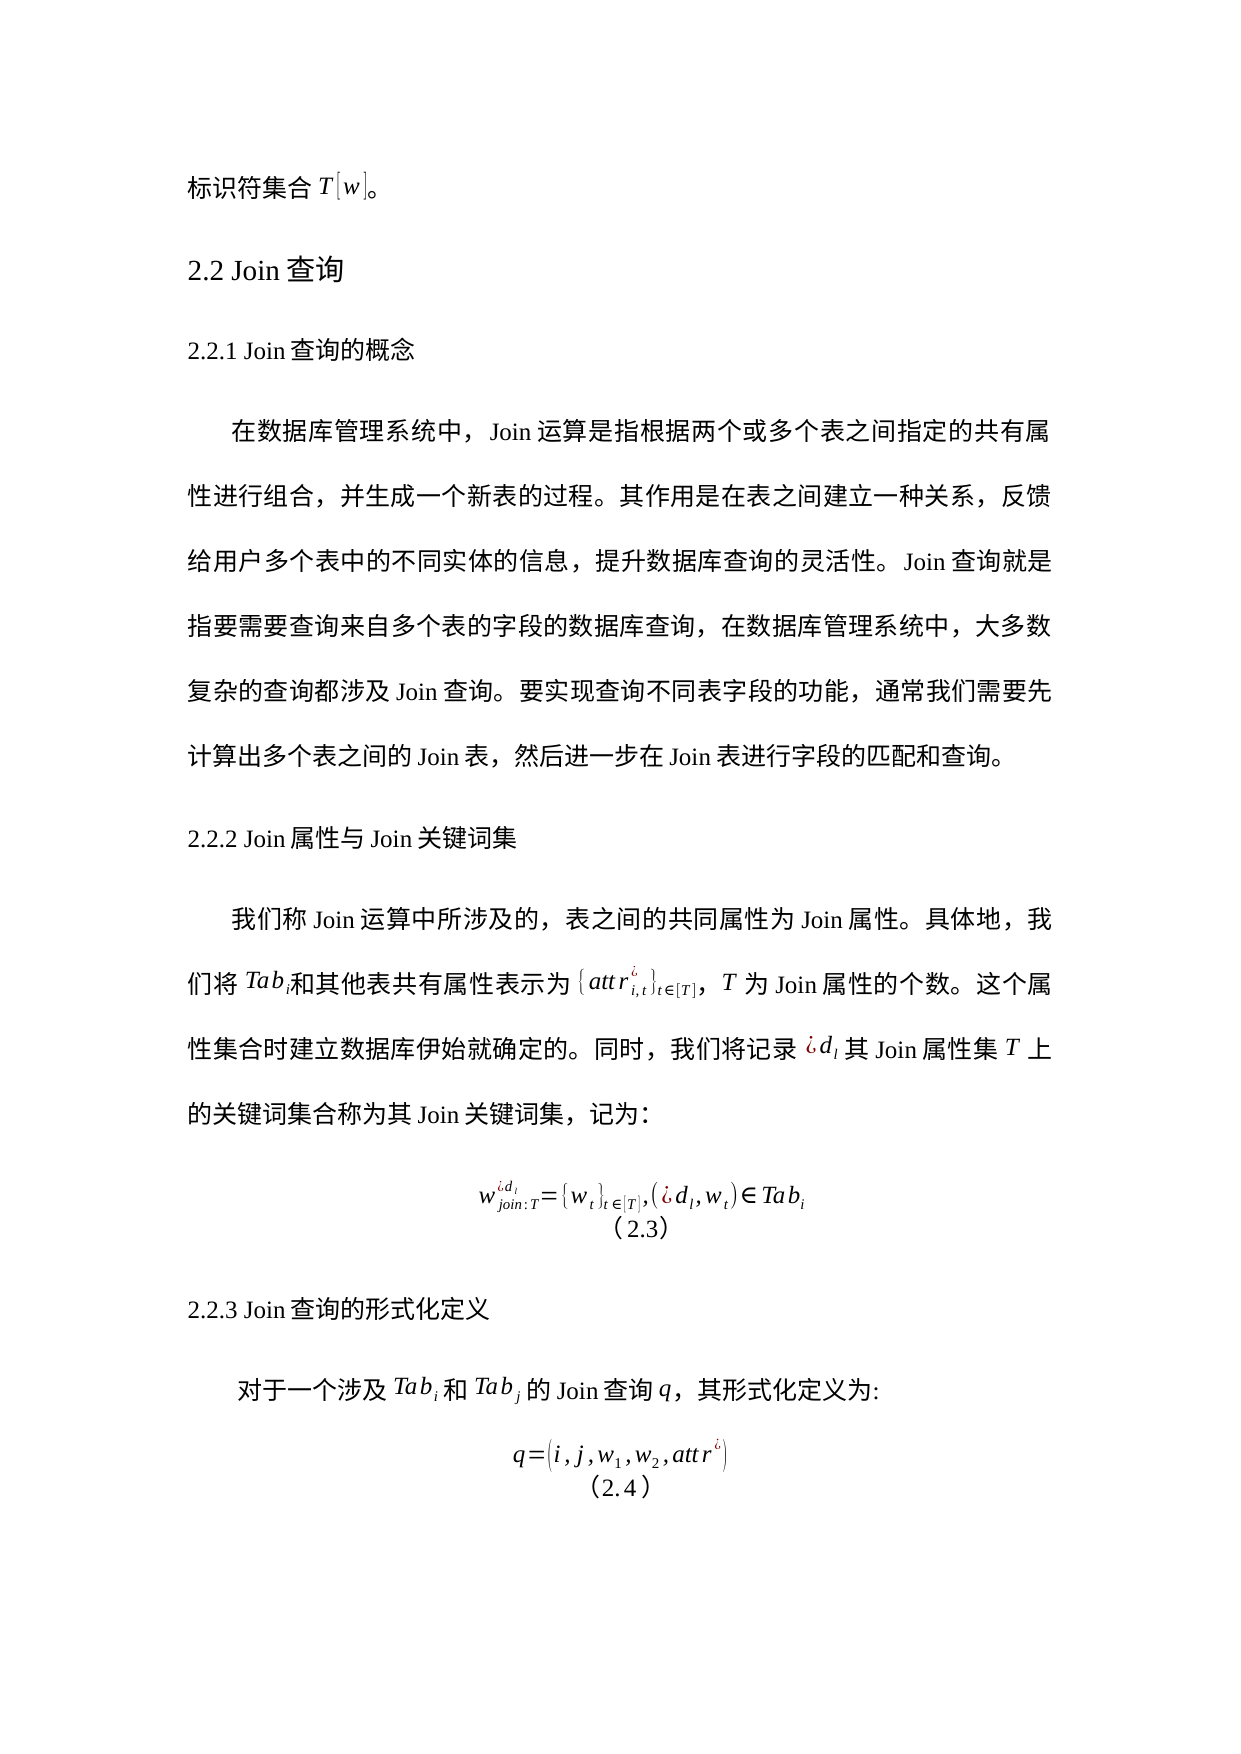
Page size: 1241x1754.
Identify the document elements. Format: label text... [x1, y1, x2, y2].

subtitle Join查询的概念 [187, 316, 1053, 381]
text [187, 154, 1053, 219]
text 对于一个涉及 和 的Join查询 ，其形式化定义为: [187, 1356, 1053, 1421]
subtitle Join查询的形式化定义 [187, 1275, 1053, 1340]
text 在数据库管理系统中，Join运算是指根据两个或多个表之间指定的共有属性进行组合，并生成一个新表的过程。其作用是在表之间建立一种关系，反馈给用户多个表中的不同实体的信息，提升数据库查询的灵活性。Join查询就是指要需要查询来自多个表的字段的数据库查询，在数据库管理系统中，大多数复杂的查询都涉及Join查询。要实现查询不同表字段的功能，通常我们需要先计算出多个表之间的Join表，然后进一步在Join表进行字段的匹配和查询。 [187, 397, 1053, 787]
subtitle Join属性与Join关键词集 [187, 804, 1053, 869]
subtitle Join查询 [187, 235, 1053, 300]
text 我们称Join运算中所涉及的，表之间的共同属性为Join属性。具体地，我们将 和其他表共有属性表示为 ， 为Join属性的个数。这个属性集合时建立数据库伊始就确定的。同时，我们将记录 其Join属性集 上的关键词集合称为其Join关键词集，记为： [187, 885, 1053, 1145]
